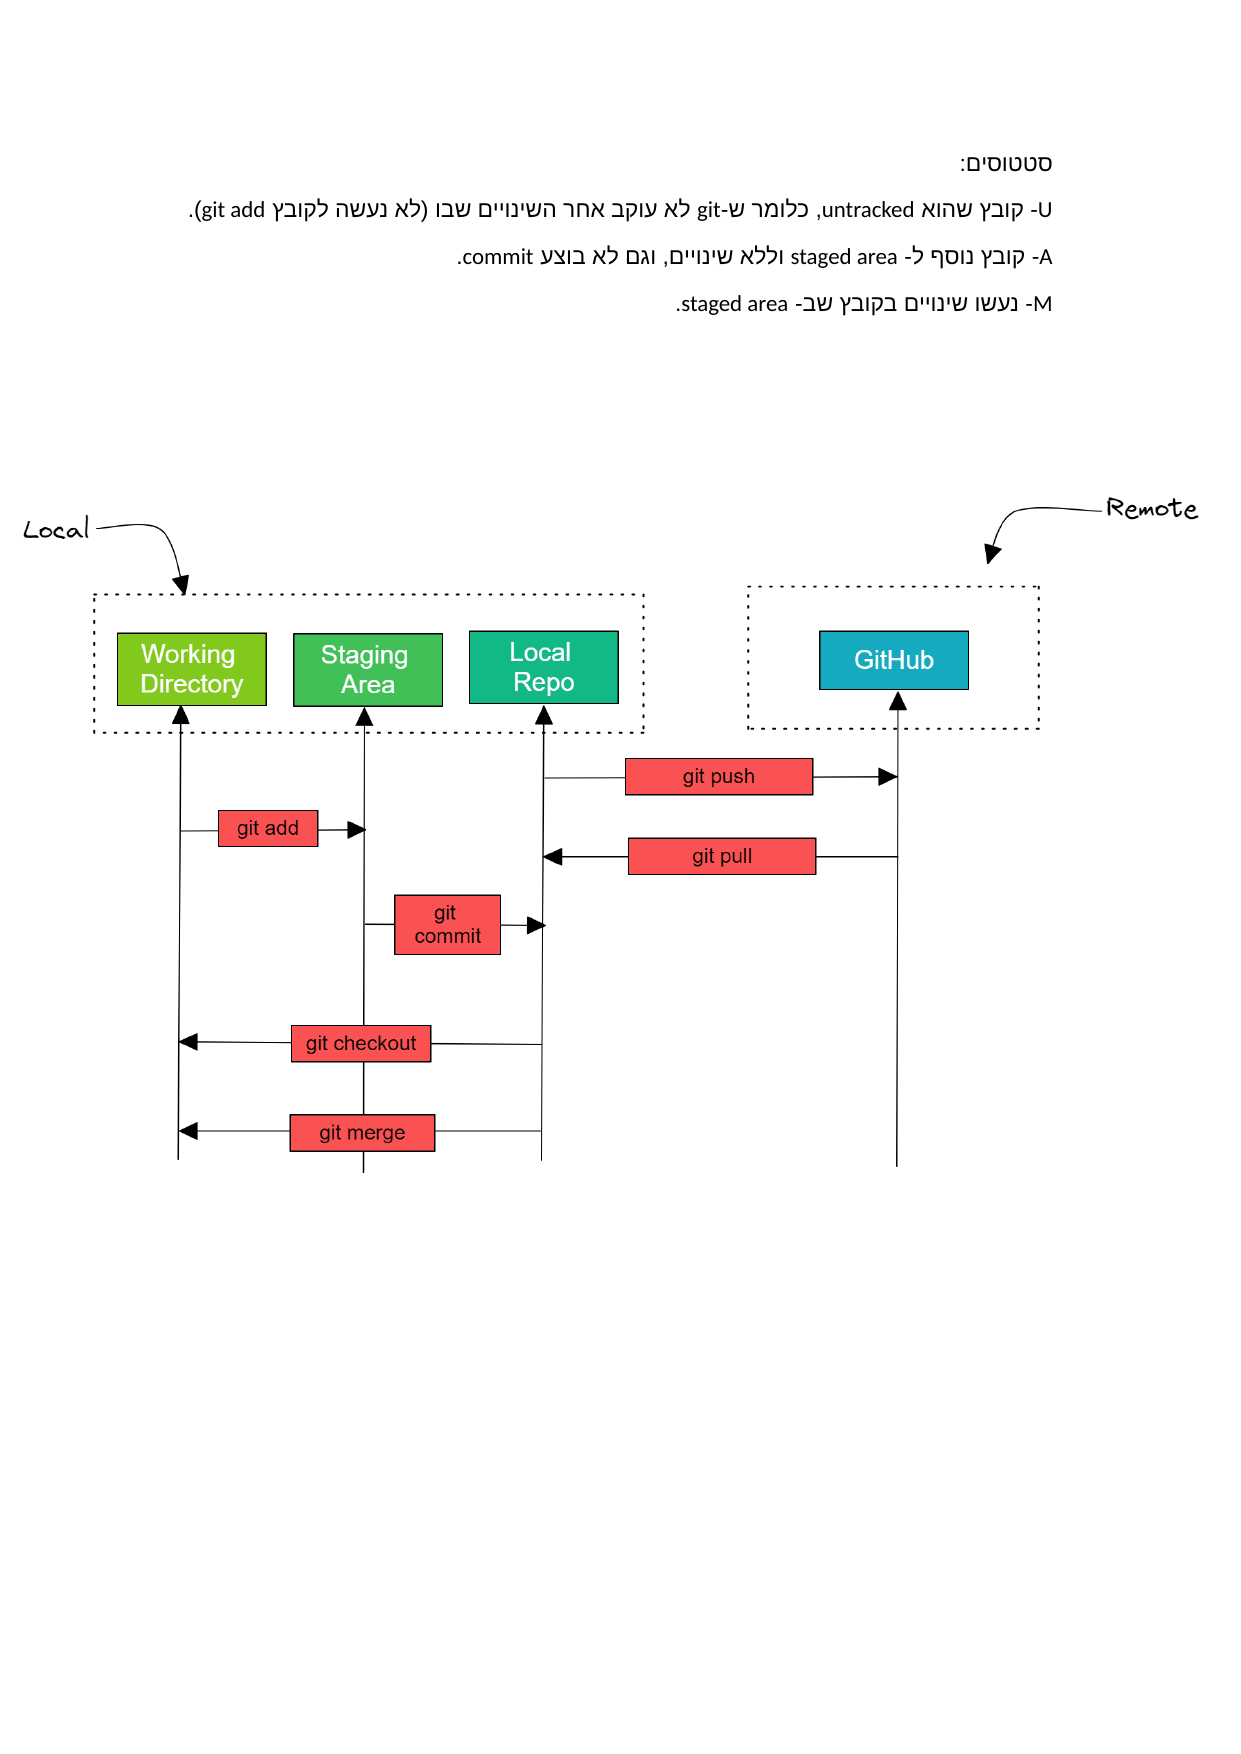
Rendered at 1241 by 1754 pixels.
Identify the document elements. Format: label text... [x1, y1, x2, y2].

picture [10, 479, 1211, 1185]
text A- קובץ נוסף ל- staged area וללא שינויים, וגם לא בוצע commit. [187, 242, 1053, 270]
text סטטוסים: [187, 150, 1053, 176]
text U- קובץ שהוא untracked, כלומר ש-git לא עוקב אחר השינויים שבו (לא נעשה לקובץ git add). [187, 195, 1053, 223]
text M- נעשו שינויים בקובץ שב- staged area. [187, 289, 1053, 317]
